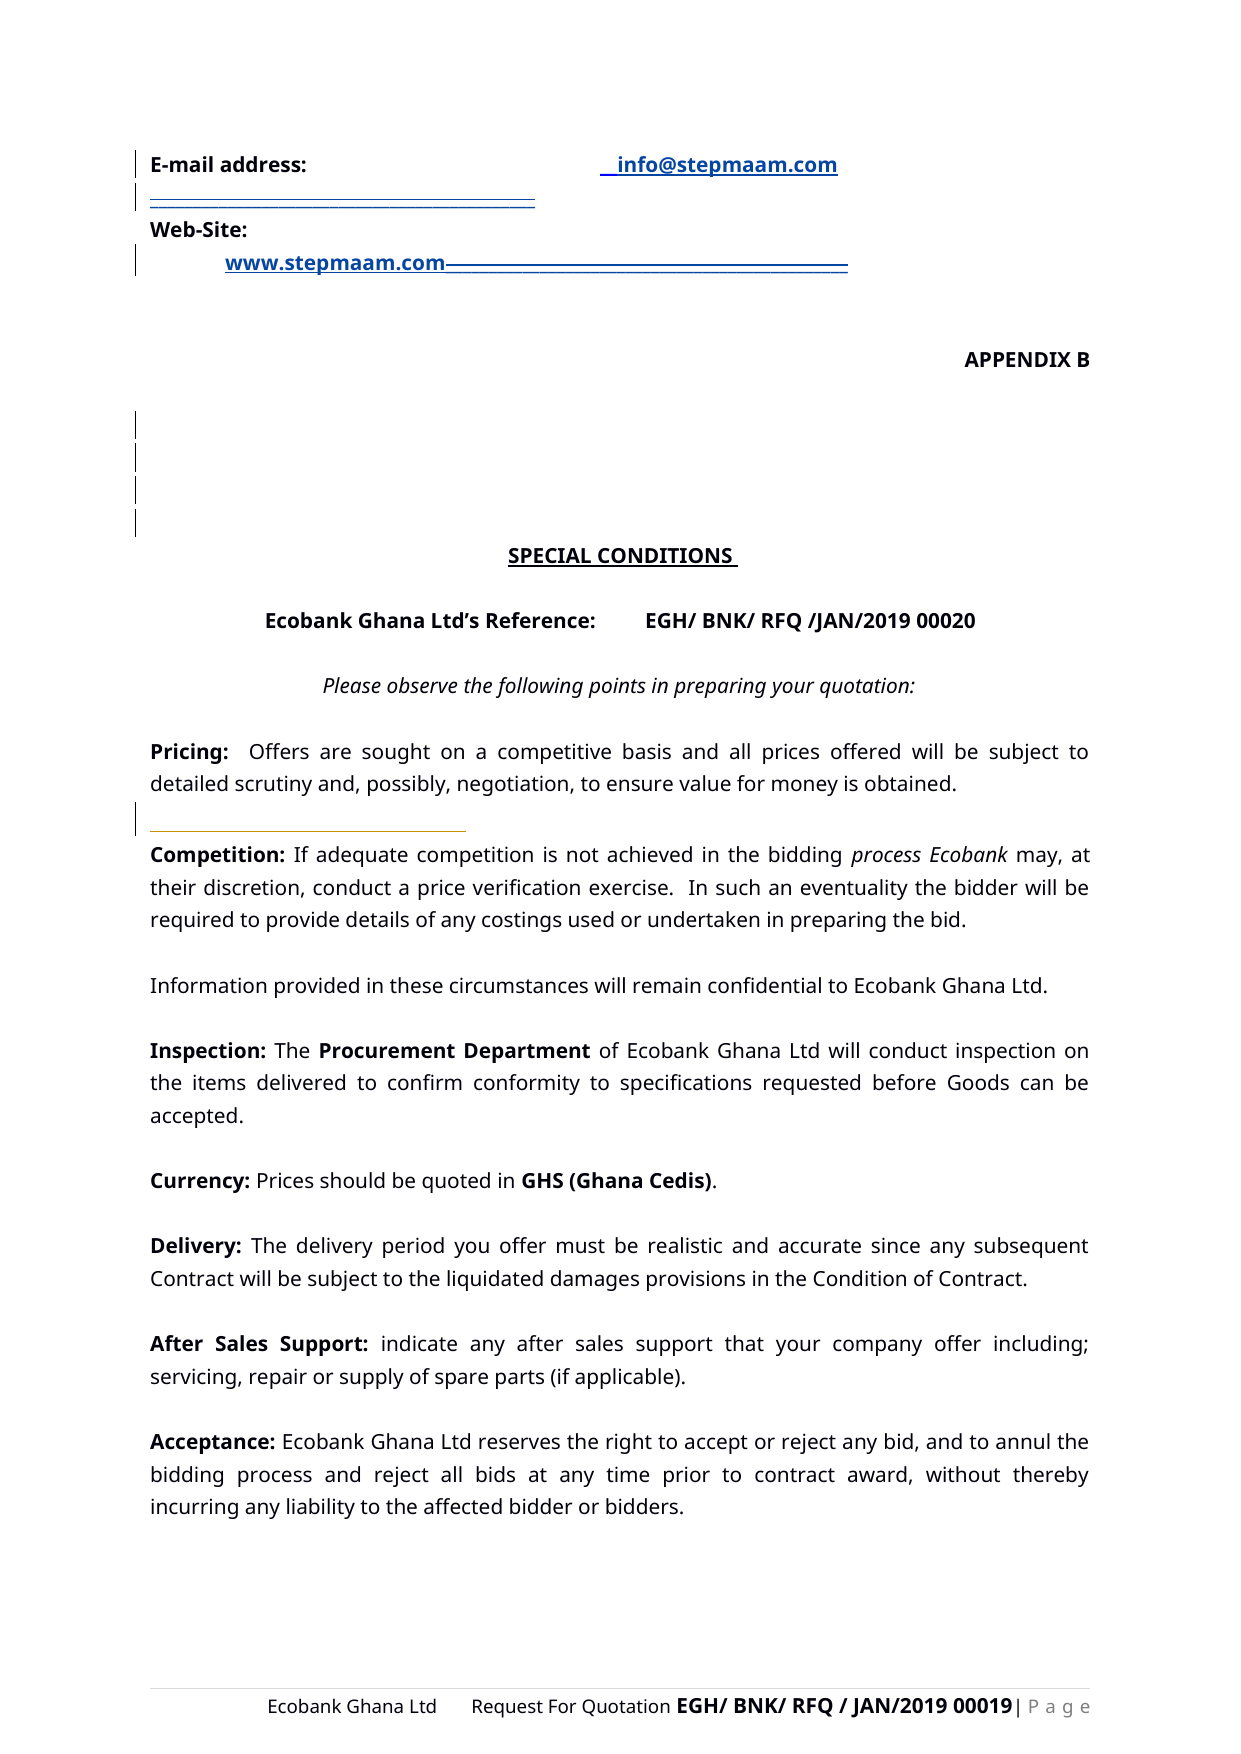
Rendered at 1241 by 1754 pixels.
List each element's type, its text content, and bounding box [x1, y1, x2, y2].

text Pricing: Offers are sought on a competitive basis and all prices offered will be subject to detailed scrutiny and, possibly, negotiation, to ensure value for money is obtained. [150, 737, 1090, 798]
text Competition: If adequate competition is not achieved in the bidding process Ecobank may, at their discretion, conduct a price verification exercise. In such an eventuality the bidder will be required to provide details of any costings used or undertaken in preparing the bid. [150, 840, 1090, 934]
text SPECIAL CONDITIONS [150, 541, 1090, 570]
text Delivery: The delivery period you offer must be realistic and accurate since any subsequent Contract will be subject to the liquidated damages provisions in the Condition of Contract. [150, 1232, 1090, 1293]
text E-mail address: __ [150, 150, 1090, 178]
text Ecobank Ghana Ltd’s Reference: EGH/ BNK/ RFQ /JAN/2019 00020 [150, 606, 1090, 635]
text After Sales Support: indicate any after sales support that your company offer including; servicing, repair or supply of spare parts (if applicable). [150, 1329, 1090, 1390]
text Acceptance: Ecobank Ghana Ltd reserves the right to accept or reject any bid, and to annul the bidding process and reject all bids at any time prior to contract award, without thereby incurring any liability to the affected bidder or bidders. [150, 1427, 1090, 1521]
text APPENDIX B [150, 346, 1090, 374]
text Please observe the following points in preparing your quotation: [150, 672, 1090, 700]
text Information provided in these circumstances will remain confidential to Ecobank Ghana Ltd. [150, 971, 1090, 999]
text Inspection: The Procurement Department of Ecobank Ghana Ltd will conduct inspection on the items delivered to confirm conformity to specifications requested before Goods can be accepted. [150, 1036, 1090, 1129]
text Web-Site: [150, 215, 1090, 276]
text Currency: Prices should be quoted in GHS (Ghana Cedis). [150, 1166, 1090, 1195]
